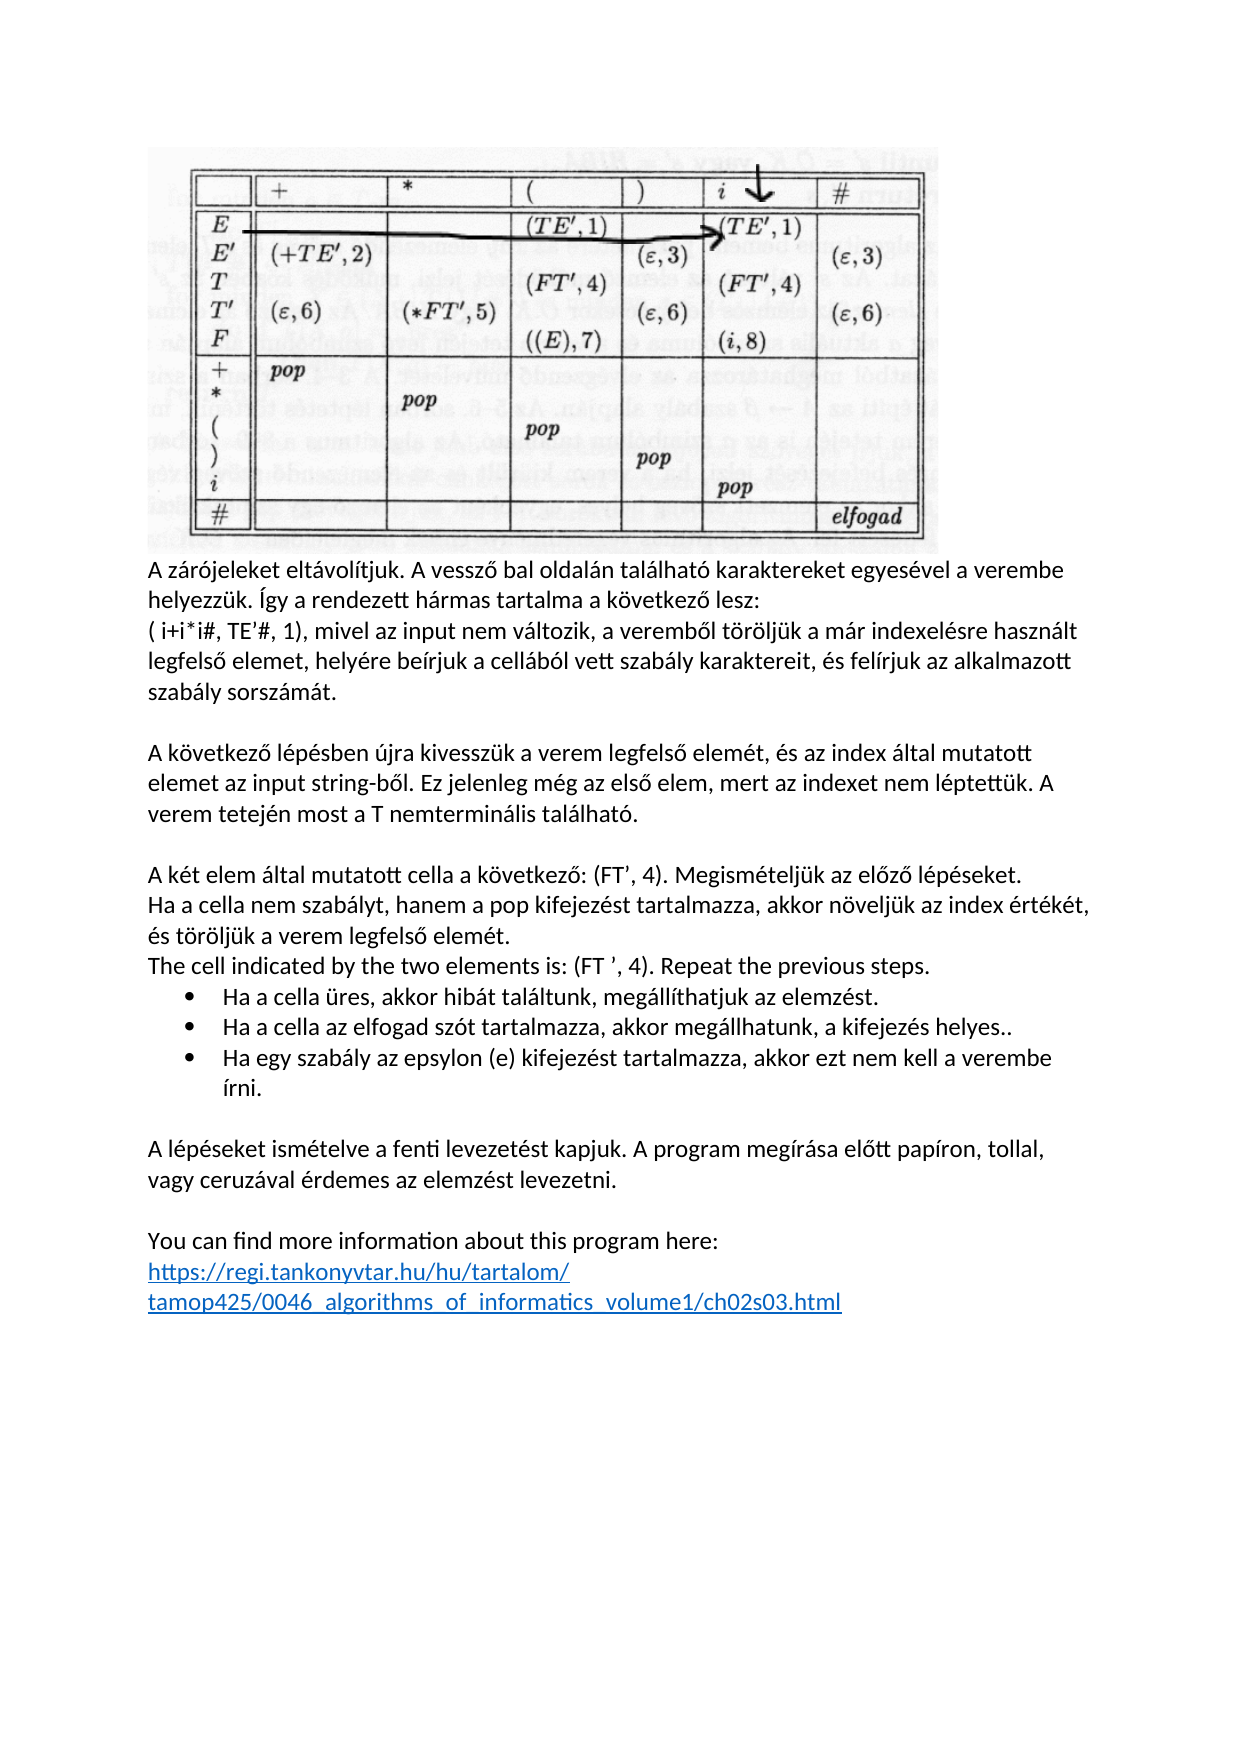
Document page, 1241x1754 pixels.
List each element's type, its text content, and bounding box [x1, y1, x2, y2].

text A lépéseket ismételve a fenti levezetést kapjuk. A program megírása előtt papíron, tollal, vagy ceruzával érdemes az elemzést levezetni. [148, 1134, 1093, 1195]
picture [147, 147, 939, 554]
text A zárójeleket eltávolítjuk. A vessző bal oldalán található karaktereket egyesével a verembe helyezzük. Így a rendezett hármas tartalma a következő lesz: [148, 554, 1093, 615]
text The cell indicated by the two elements is: (FT ’, 4). Repeat the previous steps. [148, 951, 1093, 981]
text Ha a cella nem szabályt, hanem a pop kifejezést tartalmazza, akkor növeljük az index értékét, és töröljük a verem legfelső elemét. [148, 889, 1093, 951]
list Ha a cella az elfogad szót tartalmazza, akkor megállhatunk, a kifejezés helyes.. [185, 1012, 1093, 1042]
text ( i+i*i#, TE’#, 1), mivel az input nem változik, a veremből töröljük a már indexelésre használt legfelső elemet, helyére beírjuk a cellából vett szabály karaktereit, és felírjuk az alkalmazott szabály sorszámát. [148, 615, 1093, 706]
list Ha egy szabály az epsylon (e) kifejezést tartalmazza, akkor ezt nem kell a verembe írni. [185, 1042, 1093, 1134]
list Ha a cella üres, akkor hibát találtunk, megállíthatjuk az elemzést. [185, 981, 1093, 1012]
text A két elem által mutatott cella a következő: (FT’, 4). Megismételjük az előző lépéseket. [148, 859, 1093, 889]
text https://regi.tankonyvtar.hu/hu/tartalom/tamop425/0046_algorithms_of_informatics_volume1/ch02s03.html [148, 1256, 1093, 1317]
text You can find more information about this program here: [148, 1225, 1093, 1256]
text A következő lépésben újra kivesszük a verem legfelső elemét, és az index által mutatott elemet az input string-ből. Ez jelenleg még az első elem, mert az indexet nem léptettük. A verem tetején most a T nemterminális található. [148, 737, 1093, 828]
